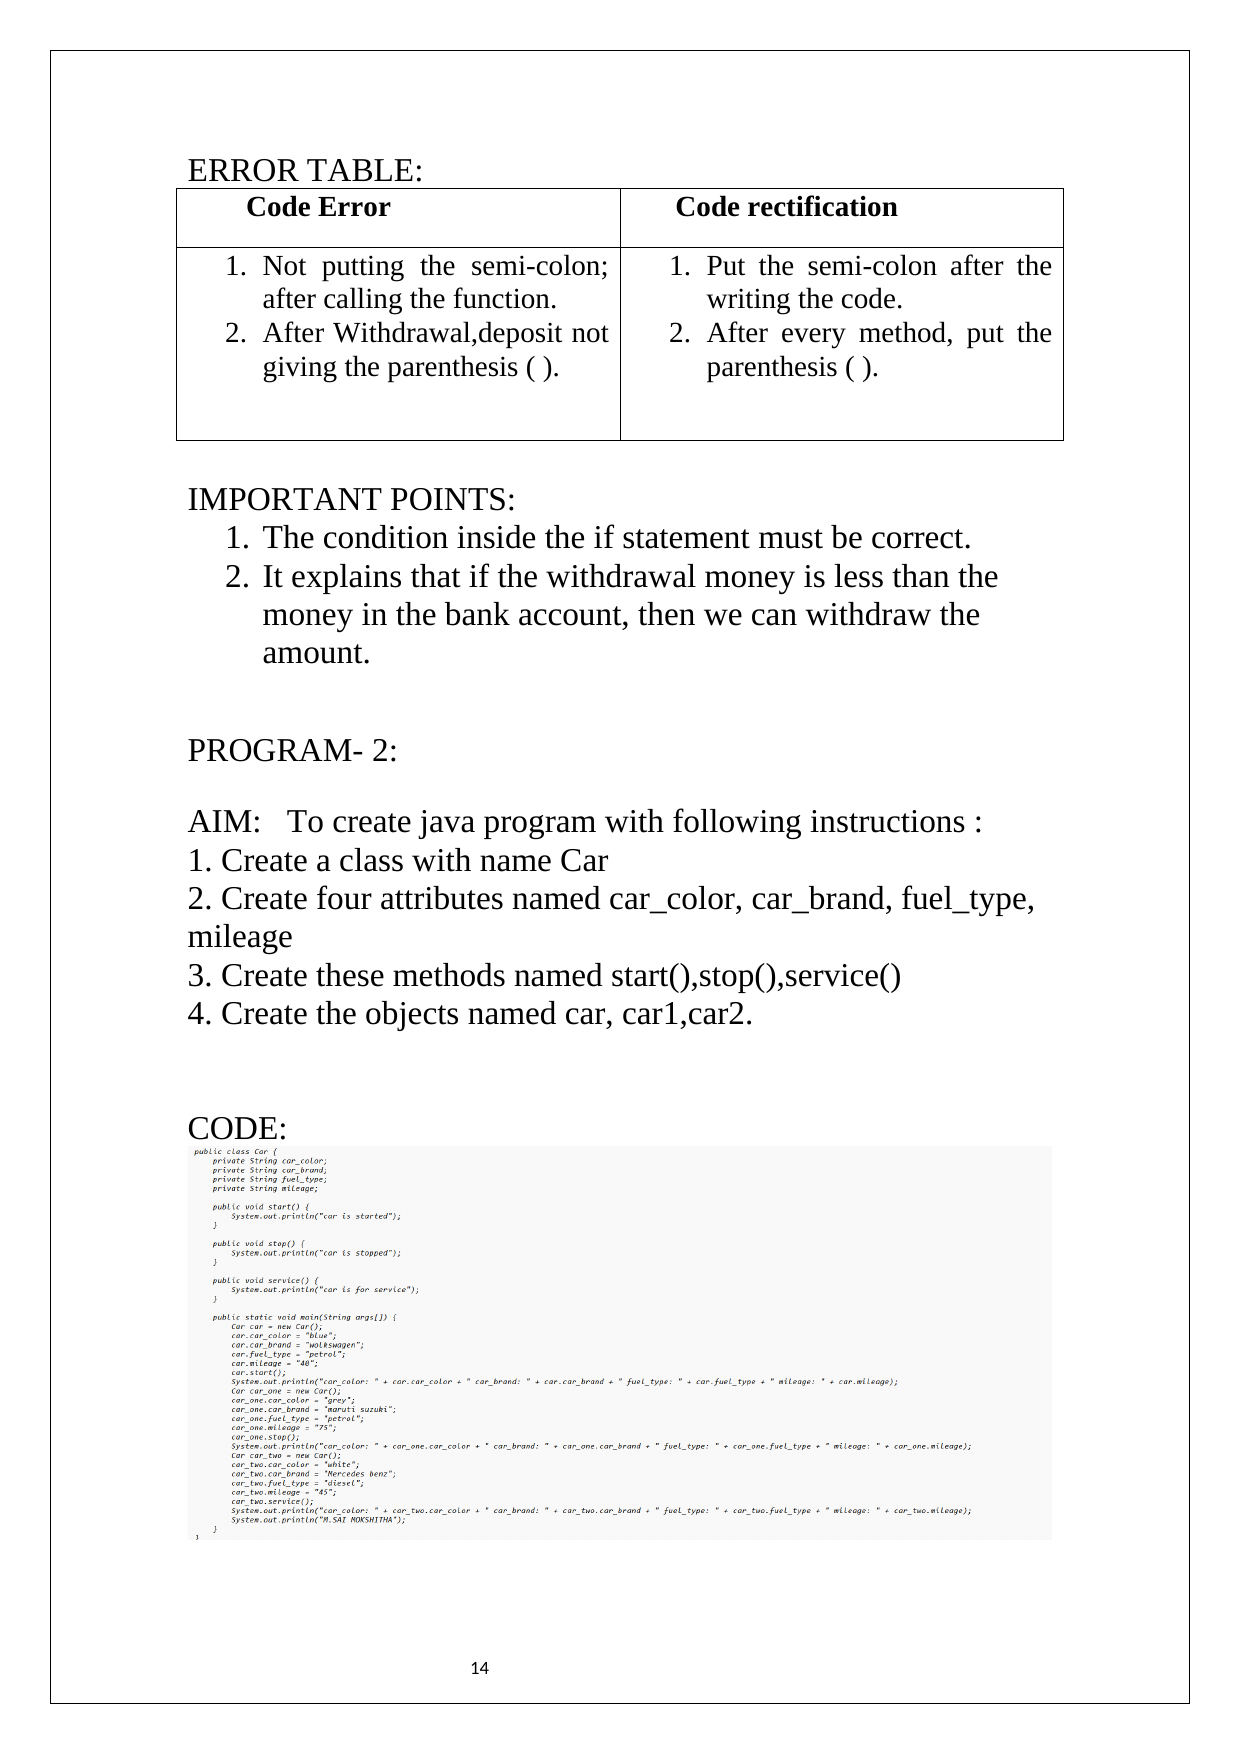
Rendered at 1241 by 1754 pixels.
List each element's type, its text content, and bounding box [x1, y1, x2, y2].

text 3. Create these methods named start(),stop(),service() [187, 955, 1053, 993]
text 4. Create the objects named car, car1,car2. [187, 993, 1053, 1032]
list The condition inside the if statement must be correct. [225, 517, 1053, 556]
text IMPORTANT POINTS: [187, 479, 1053, 517]
text ERROR TABLE: [187, 150, 1053, 188]
table_cell Not putting the semi-colon; after calling the function. After Withdrawal,deposit not giving the parenthesis ( ). [177, 248, 620, 440]
text CODE: [187, 1108, 1053, 1146]
picture [187, 1146, 1053, 1540]
table_cell Put the semi-colon after the writing the code. After every method, put the parenthesis ( ). [621, 248, 1063, 440]
table_header Code rectification [621, 189, 1063, 247]
text AIM: To create java program with following instructions : [187, 802, 1053, 840]
list It explains that if the withdrawal money is less than the money in the bank account, then we can withdraw the amount. [225, 556, 1053, 671]
table_header Code Error [177, 189, 620, 247]
text PROGRAM- 2: [187, 730, 1053, 768]
text 2. Create four attributes named car_color, car_brand, fuel_type, mileage [187, 878, 1053, 955]
text 1. Create a class with name Car [187, 840, 1053, 878]
